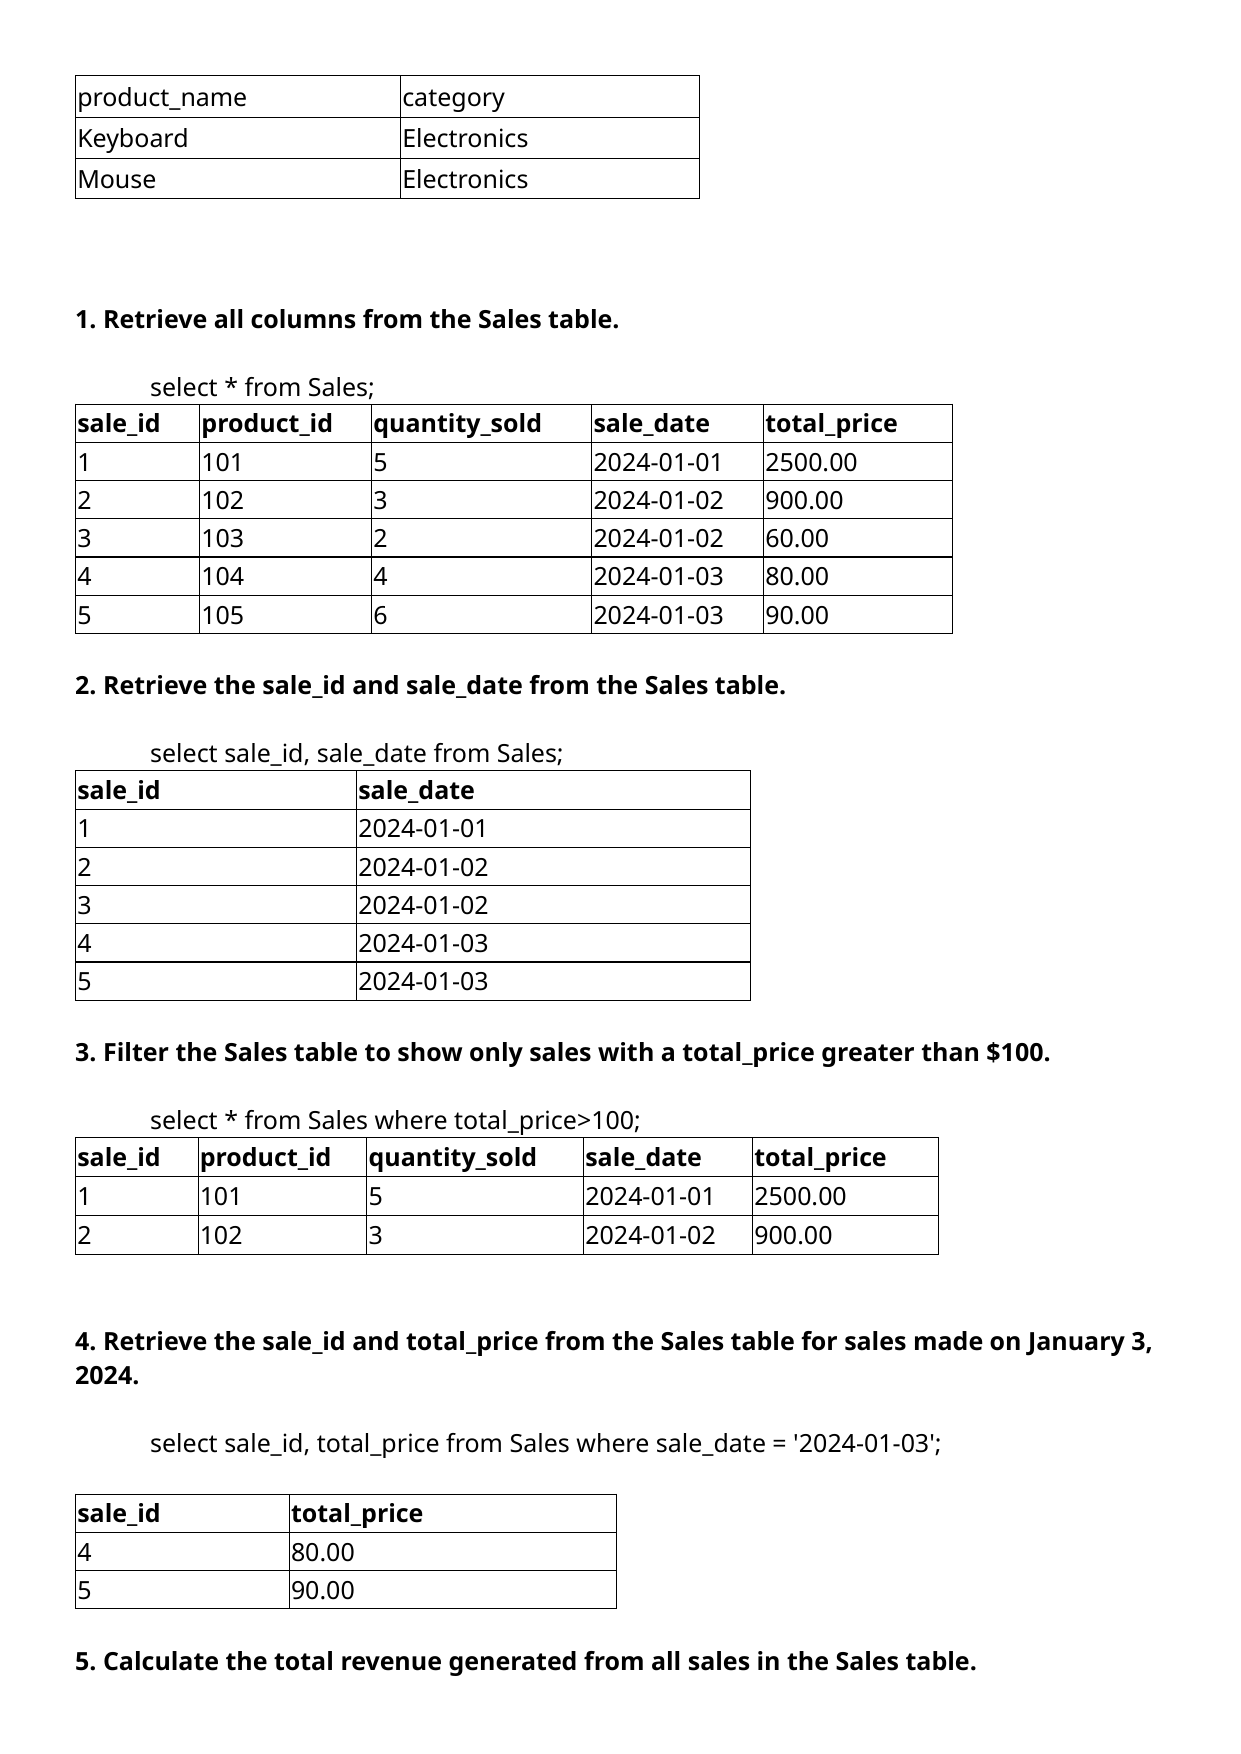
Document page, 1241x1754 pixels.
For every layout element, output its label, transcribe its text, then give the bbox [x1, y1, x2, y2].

table_cell 60.00 [764, 519, 952, 556]
table_cell Electronics [401, 159, 699, 198]
table_cell 4 [76, 1533, 289, 1570]
table_header total_price [290, 1495, 616, 1532]
table_cell 1 [76, 443, 199, 480]
table_cell 5 [372, 443, 591, 480]
table_cell 105 [200, 596, 371, 633]
table_header product_id [199, 1138, 366, 1176]
table_header total_price [764, 405, 952, 442]
table_cell 1 [76, 1177, 198, 1215]
table_cell 4 [372, 558, 591, 595]
table_cell 900.00 [753, 1216, 938, 1254]
table_header category [401, 76, 699, 117]
table_cell 2 [76, 1216, 198, 1254]
table_cell 2 [76, 848, 356, 885]
table_cell 2024-01-01 [357, 810, 750, 847]
text 1. Retrieve all columns from the Sales table. [75, 301, 1165, 335]
table_header sale_date [584, 1138, 752, 1176]
table_cell 102 [199, 1216, 366, 1254]
table_cell 101 [200, 443, 371, 480]
table_cell 104 [200, 558, 371, 595]
text 3. Filter the Sales table to show only sales with a total_price greater than $100. [75, 1035, 1165, 1069]
table_cell 2024-01-02 [584, 1216, 752, 1254]
table_cell 2 [76, 481, 199, 518]
table_header sale_id [76, 1495, 289, 1532]
table_header product_name [76, 76, 400, 117]
table_cell 5 [76, 963, 356, 999]
table_header sale_id [76, 1138, 198, 1176]
text select sale_id, sale_date from Sales; [75, 736, 1165, 770]
table_header quantity_sold [372, 405, 591, 442]
table_cell 3 [372, 481, 591, 518]
table_cell 90.00 [290, 1571, 616, 1608]
text 2. Retrieve the sale_id and sale_date from the Sales table. [75, 668, 1165, 702]
text select * from Sales where total_price>100; [75, 1103, 1165, 1137]
table_cell 2024-01-02 [592, 481, 763, 518]
table_header sale_date [357, 771, 750, 808]
text select * from Sales; [75, 369, 1165, 403]
table_cell 103 [200, 519, 371, 556]
table_header total_price [753, 1138, 938, 1176]
table_cell 2500.00 [753, 1177, 938, 1215]
table_header sale_date [592, 405, 763, 442]
table_cell 2024-01-02 [592, 519, 763, 556]
table_cell 3 [76, 886, 356, 923]
table_cell 4 [76, 558, 199, 595]
table_cell 3 [367, 1216, 583, 1254]
table_cell 2500.00 [764, 443, 952, 480]
table_cell 2024-01-03 [357, 963, 750, 999]
table_cell 5 [367, 1177, 583, 1215]
table_cell 102 [200, 481, 371, 518]
table_cell 5 [76, 1571, 289, 1608]
table_header sale_id [76, 405, 199, 442]
table_cell 900.00 [764, 481, 952, 518]
table_cell Mouse [76, 159, 400, 198]
table_cell 80.00 [290, 1533, 616, 1570]
table_cell 2024-01-01 [584, 1177, 752, 1215]
table_cell 4 [76, 924, 356, 961]
table_cell 6 [372, 596, 591, 633]
table_cell 2024-01-03 [357, 924, 750, 961]
table_cell 2024-01-03 [592, 558, 763, 595]
table_cell Keyboard [76, 118, 400, 158]
table_cell 5 [76, 596, 199, 633]
table_header quantity_sold [367, 1138, 583, 1176]
table_header product_id [200, 405, 371, 442]
table_cell 2024-01-01 [592, 443, 763, 480]
text 4. Retrieve the sale_id and total_price from the Sales table for sales made on January 3, 2024. [75, 1323, 1165, 1391]
table_cell 80.00 [764, 558, 952, 595]
table_header sale_id [76, 771, 356, 808]
table_cell Electronics [401, 118, 699, 158]
table_cell 1 [76, 810, 356, 847]
table_cell 2024-01-02 [357, 886, 750, 923]
table_cell 90.00 [764, 596, 952, 633]
table_cell 3 [76, 519, 199, 556]
text 5. Calculate the total revenue generated from all sales in the Sales table. [75, 1643, 1165, 1677]
table_cell 101 [199, 1177, 366, 1215]
table_cell 2024-01-02 [357, 848, 750, 885]
table_cell 2024-01-03 [592, 596, 763, 633]
table_cell 2 [372, 519, 591, 556]
text select sale_id, total_price from Sales where sale_date = '2024-01-03'; [75, 1425, 1165, 1459]
